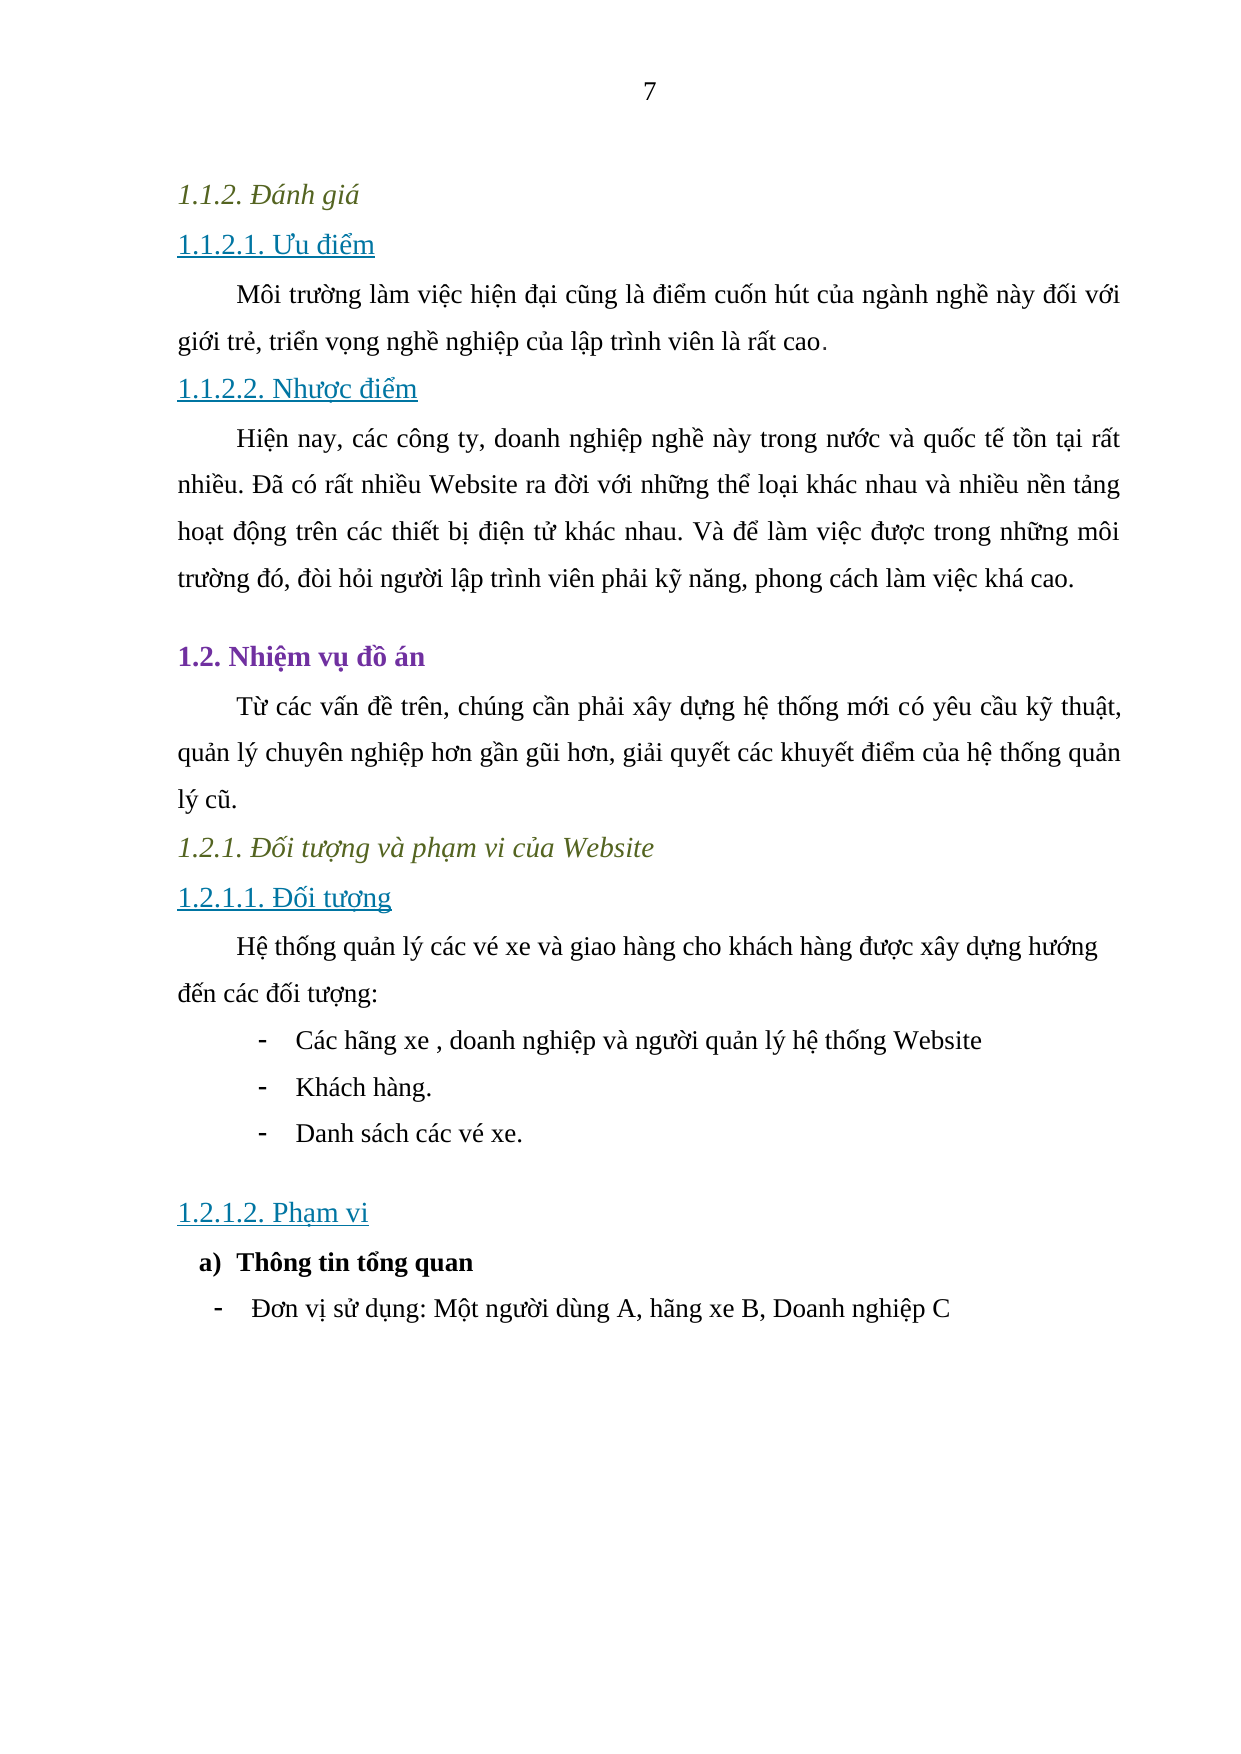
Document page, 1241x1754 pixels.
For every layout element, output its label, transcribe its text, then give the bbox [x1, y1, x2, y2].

subtitle 1.1.2. Đánh giá [177, 177, 1122, 211]
subtitle Thông tin tổng quan [199, 1246, 1122, 1277]
list Khách hàng. [258, 1071, 1122, 1102]
text Hệ thống quản lý các vé xe và giao hàng cho khách hàng được xây dựng hướng đến các đối tượng: [177, 931, 1122, 1008]
subtitle 1.2.1. Đối tượng và phạm vi của Website [177, 830, 1122, 863]
subtitle 1.1.2.1. Ưu điểm [177, 227, 1122, 261]
subtitle 1.2.1.1. Đối tượng [177, 880, 1122, 914]
list Các hãng xe , doanh nghiệp và người quản lý hệ thống Website [258, 1024, 1122, 1055]
subtitle 1.2.1.2. Phạm vi [177, 1196, 1122, 1229]
text Hiện nay, các công ty, doanh nghiệp nghề này trong nước và quốc tế tồn tại rất nhiều. Đã có rất nhiều Website ra đời với những thể loại khác nhau và nhiều nền tảng hoạt động trên các thiết bị điện tử khác nhau. Và để làm việc được trong những môi trường đó, đòi hỏi người lập trình viên phải kỹ năng, phong cách làm việc khá cao. [177, 422, 1122, 593]
list Đơn vị sử dụng: Một người dùng A, hãng xe B, Doanh nghiệp C [213, 1293, 1122, 1324]
subtitle 1.1.2.2. Nhược điểm [177, 371, 1122, 405]
list Danh sách các vé xe. [258, 1118, 1122, 1149]
text Từ các vấn đề trên, chúng cần phải xây dựng hệ thống mới có yêu cầu kỹ thuật, quản lý chuyên nghiệp hơn gần gũi hơn, giải quyết các khuyết điểm của hệ thống quản lý cũ. [177, 690, 1122, 814]
subtitle 1.2. Nhiệm vụ đồ án [177, 639, 1122, 673]
text Môi trường làm việc hiện đại cũng là điểm cuốn hút của ngành nghề này đối với giới trẻ, triển vọng nghề nghiệp của lập trình viên là rất cao. [177, 278, 1122, 356]
